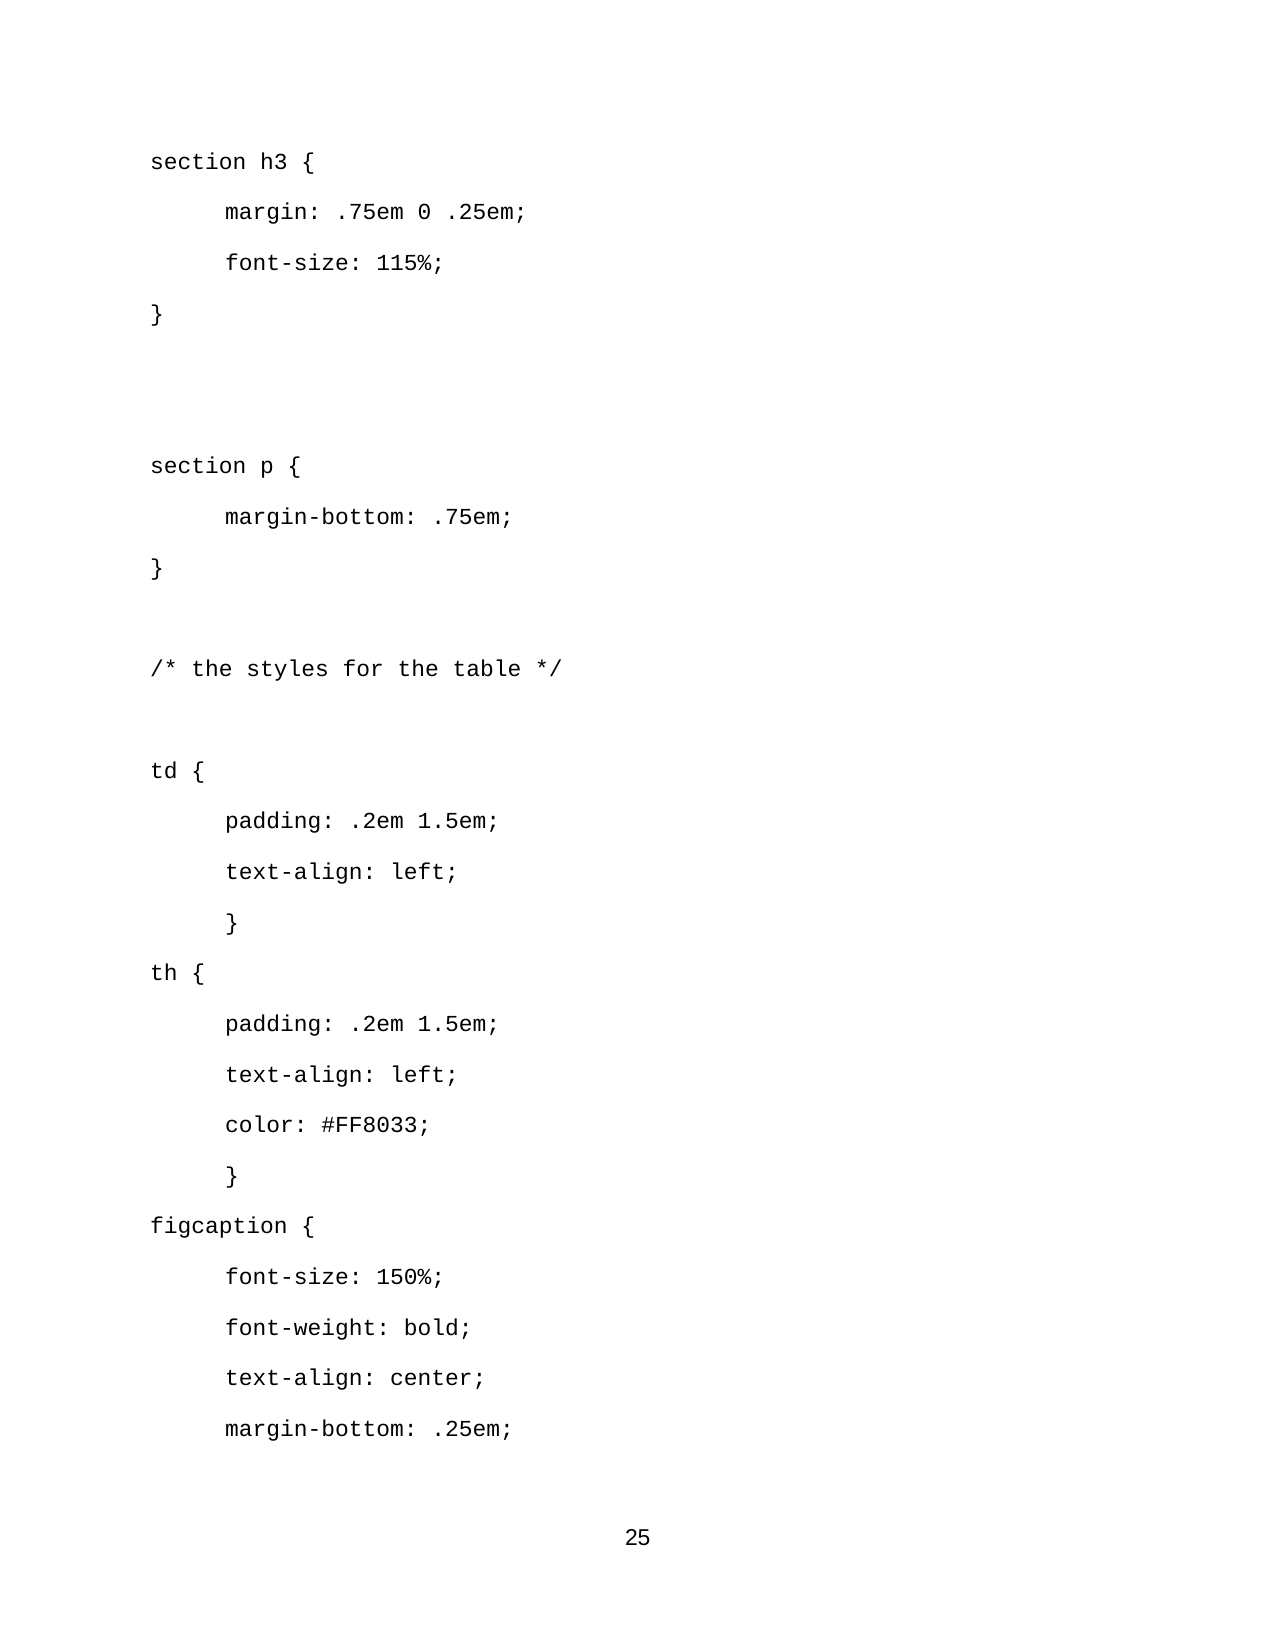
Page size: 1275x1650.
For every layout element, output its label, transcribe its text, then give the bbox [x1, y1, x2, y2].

text } [150, 556, 1125, 582]
text font-weight: bold; [150, 1316, 1125, 1342]
text text-align: center; [150, 1367, 1125, 1393]
text margin-bottom: .25em; [150, 1417, 1125, 1443]
text text-align: left; [150, 860, 1125, 886]
text margin: .75em 0 .25em; [150, 201, 1125, 227]
text /* the styles for the table */ [150, 657, 1125, 683]
text text-align: left; [150, 1063, 1125, 1089]
text figcaption { [150, 1215, 1125, 1241]
text margin-bottom: .75em; [150, 505, 1125, 531]
text } [150, 1164, 1125, 1190]
text td { [150, 759, 1125, 785]
text font-size: 150%; [150, 1265, 1125, 1291]
text font-size: 115%; [150, 251, 1125, 277]
text th { [150, 962, 1125, 988]
text section p { [150, 454, 1125, 481]
text padding: .2em 1.5em; [150, 810, 1125, 836]
text padding: .2em 1.5em; [150, 1012, 1125, 1038]
text section h3 { [150, 150, 1125, 176]
text color: #FF8033; [150, 1113, 1125, 1139]
text } [150, 302, 1125, 328]
text } [150, 911, 1125, 937]
